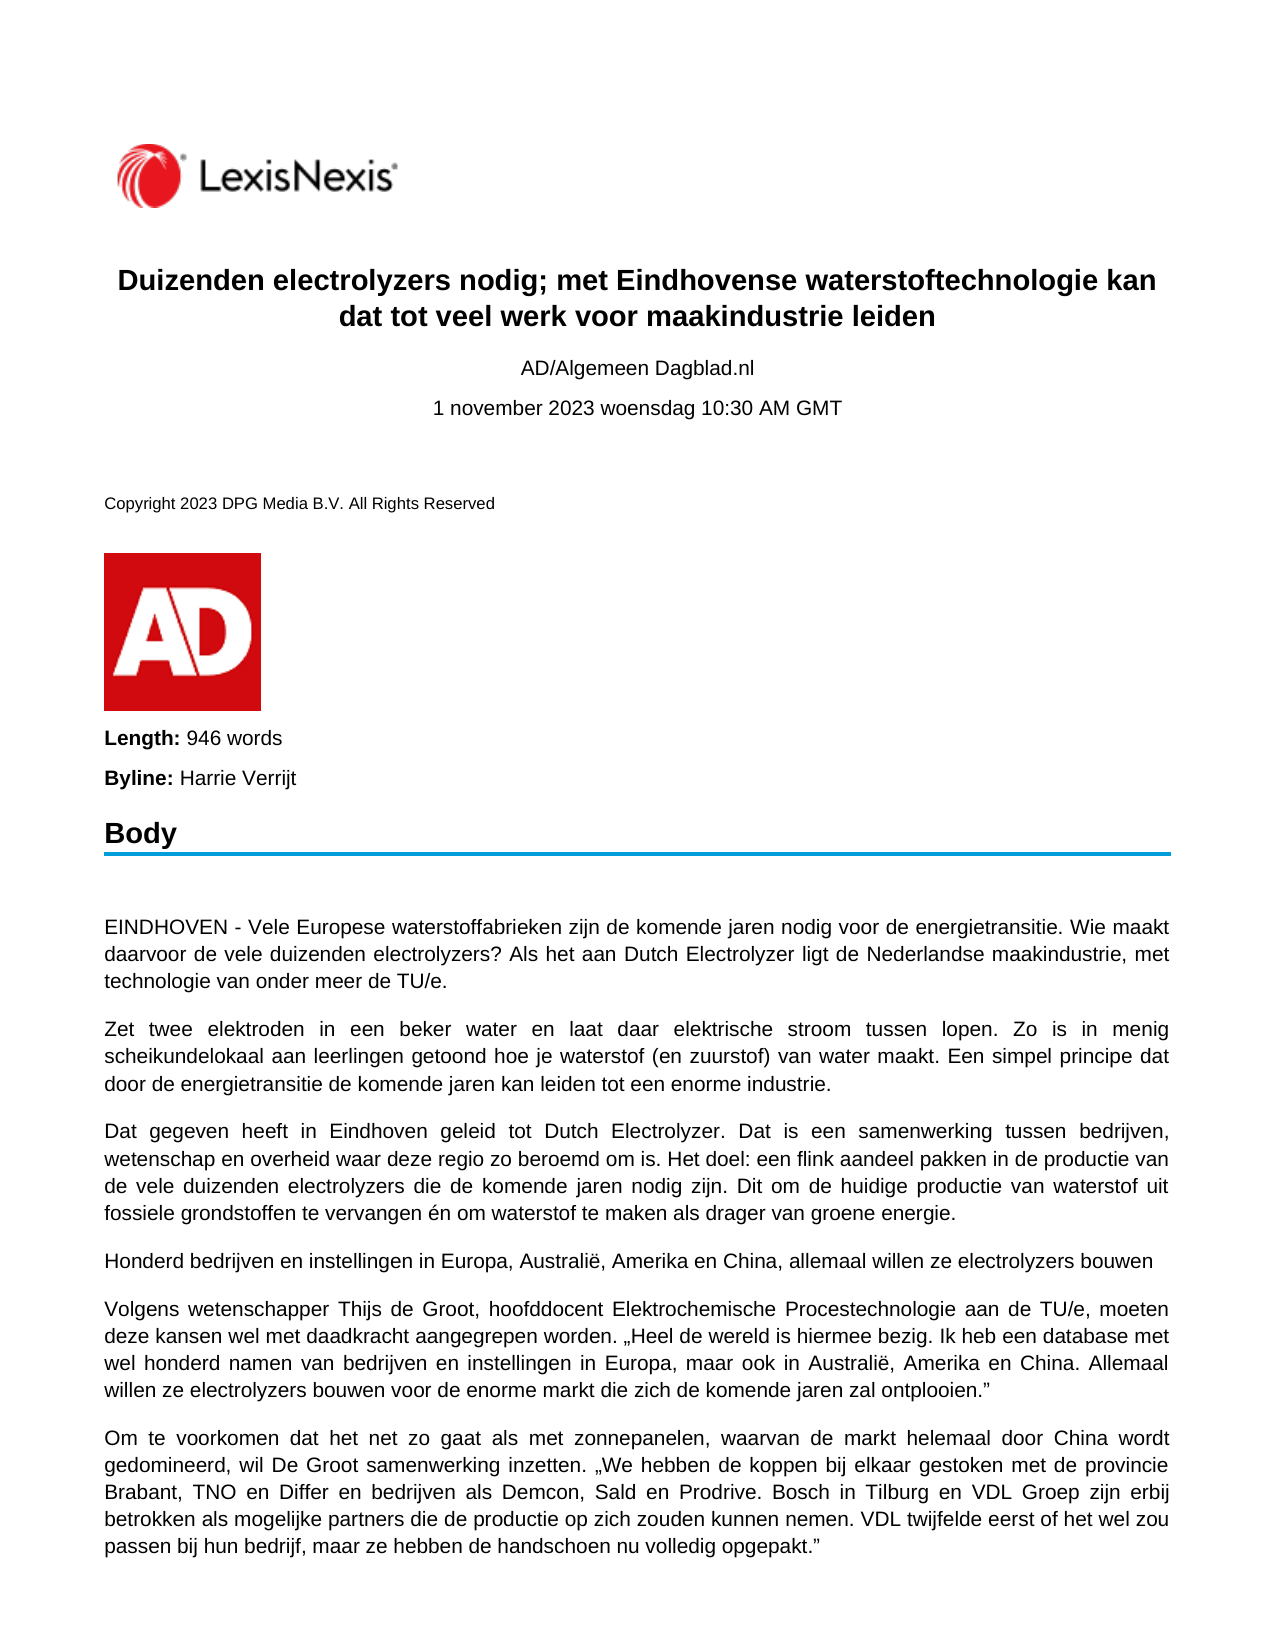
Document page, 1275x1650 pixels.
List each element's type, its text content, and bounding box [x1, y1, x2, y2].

picture [104, 553, 261, 711]
text Zet twee elektroden in een beker water en laat daar elektrische stroom tussen lopen. Zo is in menig scheikundelokaal aan leerlingen getoond hoe je waterstof (en zuurstof) van water maakt. Een simpel principe dat door de energietransitie de komende jaren kan leiden tot een enorme industrie. [104, 1014, 1171, 1095]
text Honderd bedrijven en instellingen in Europa, Australië, Amerika en China, allemaal willen ze electrolyzers bouwen [104, 1245, 1171, 1272]
text 1 november 2023 woensdag 10:30 AM GMT [104, 393, 1171, 420]
text Dat gegeven heeft in Eindhoven geleid tot Dutch Electrolyzer. Dat is een samenwerking tussen bedrijven, wetenschap en overheid waar deze regio zo beroemd om is. Het doel: een flink aandeel pakken in de productie van de vele duizenden electrolyzers die de komende jaren nodig zijn. Dit om de huidige productie van waterstof uit fossiele grondstoffen te vervangen én om waterstof te maken als drager van groene energie. [104, 1116, 1171, 1224]
picture [104, 144, 412, 208]
text Volgens wetenschapper Thijs de Groot, hoofddocent Elektrochemische Procestechnologie aan de TU/e, moeten deze kansen wel met daadkracht aangegrepen worden. „Heel de wereld is hiermee bezig. Ik heb een database met wel honderd namen van bedrijven en instellingen in Europa, maar ook in Australië, Amerika en China. Allemaal willen ze electrolyzers bouwen voor de enorme markt die zich de komende jaren zal ontplooien.” [104, 1293, 1171, 1402]
text Copyright 2023 DPG Media B.V. All Rights Reserved [104, 461, 1171, 513]
text Length: 946 words [104, 723, 1171, 750]
text EINDHOVEN - Vele Europese waterstoffabrieken zijn de komende jaren nodig voor de energietransitie. Wie maakt daarvoor de vele duizenden electrolyzers? Als het aan Dutch Electrolyzer ligt de Nederlandse maakindustrie, met technologie van onder meer de TU/e. [104, 912, 1171, 993]
text Om te voorkomen dat het net zo gaat als met zonnepanelen, waarvan de markt helemaal door China wordt gedomineerd, wil De Groot samenwerking inzetten. „We hebben de koppen bij elkaar gestoken met de provincie Brabant, TNO en Differ en bedrijven als Demcon, Sald en Prodrive. Bosch in Tilburg en VDL Groep zijn erbij betrokken als mogelijke partners die de productie op zich zouden kunnen nemen. VDL twijfelde eerst of het wel zou passen bij hun bedrijf, maar ze hebben de handschoen nu volledig opgepakt.” [104, 1422, 1171, 1558]
text Body [104, 814, 1171, 850]
subtitle Duizenden electrolyzers nodig; met Eindhovense waterstoftechnologie kan dat tot veel werk voor maakindustrie leiden [104, 261, 1171, 332]
text Byline: Harrie Verrijt [104, 762, 1171, 789]
text AD/Algemeen Dagblad.nl [104, 353, 1171, 380]
